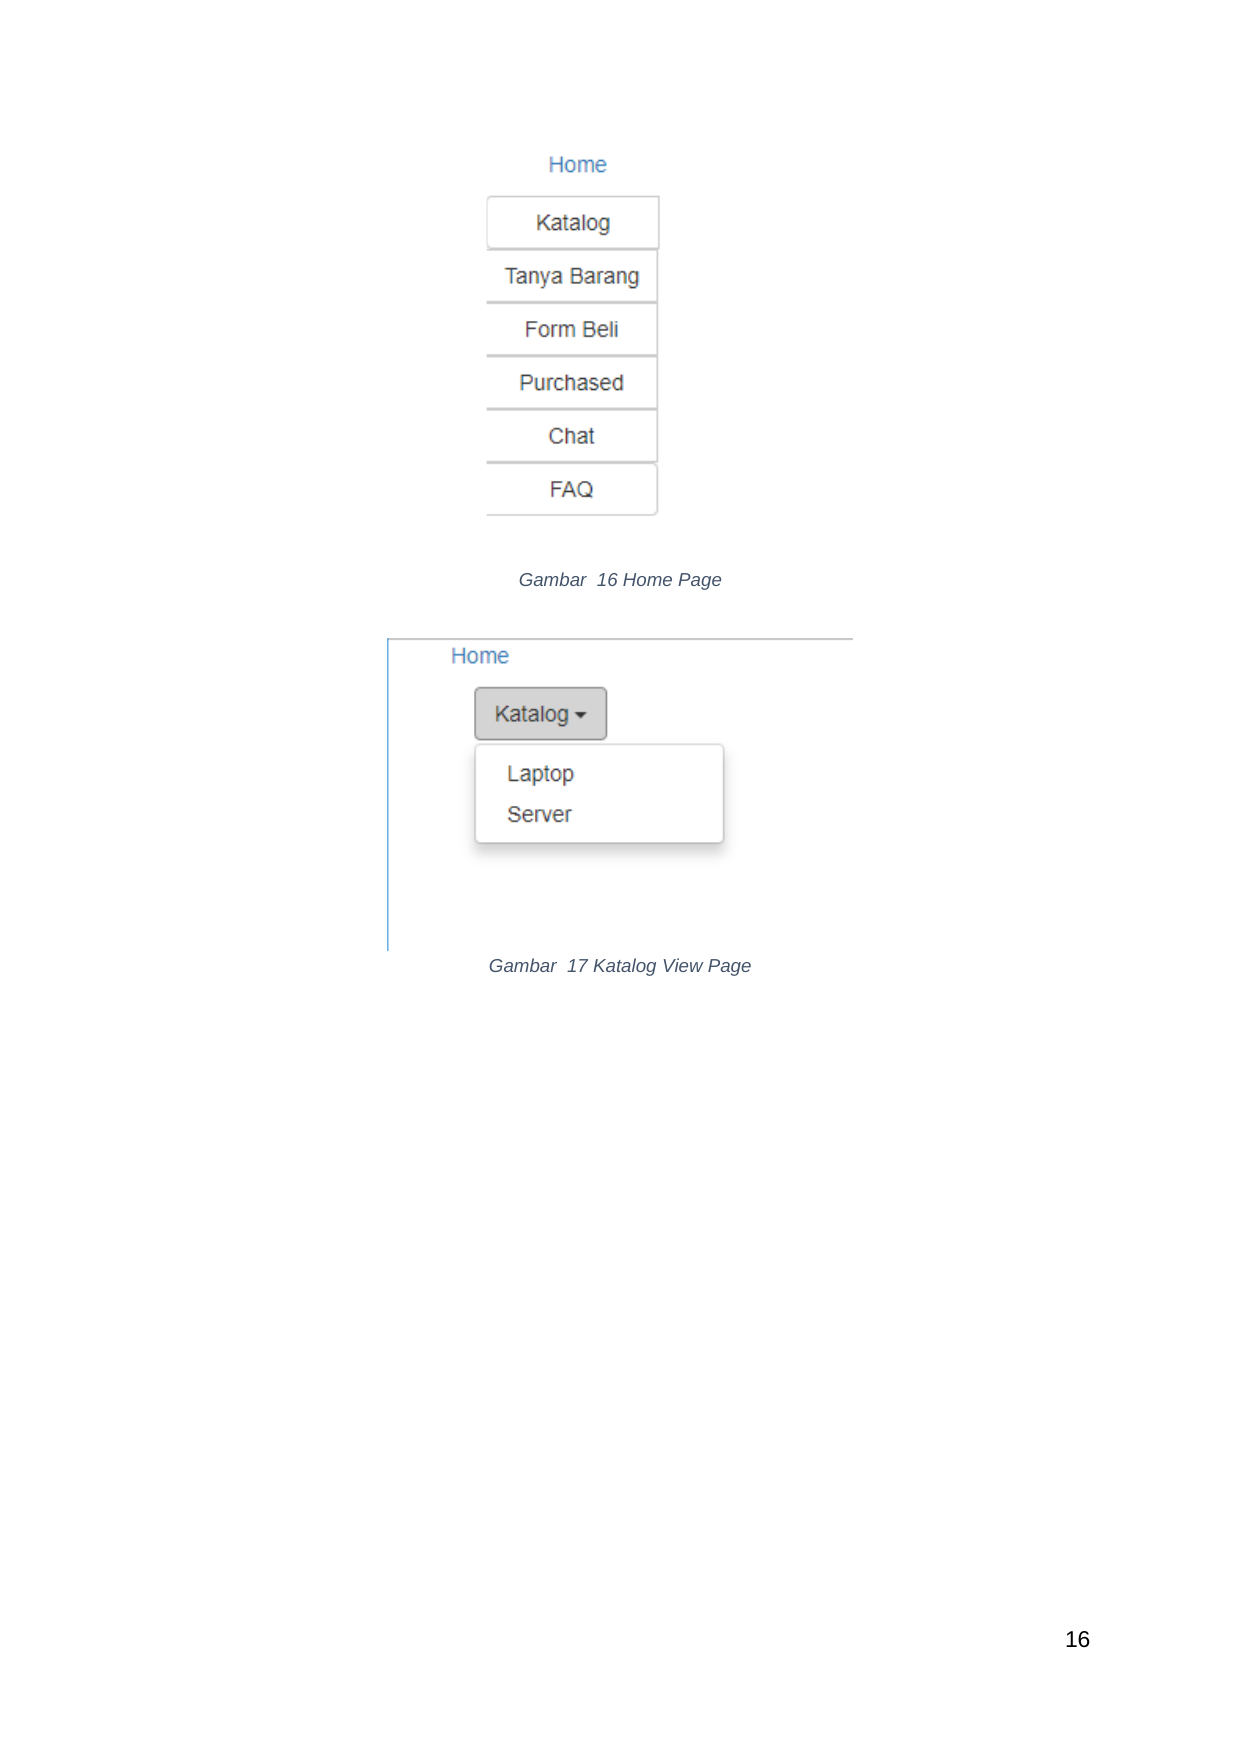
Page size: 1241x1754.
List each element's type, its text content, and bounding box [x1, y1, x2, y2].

text Gambar 16 Home Page [150, 569, 1090, 591]
picture [486, 150, 754, 549]
text Gambar 17 Katalog View Page [150, 954, 1090, 976]
picture [387, 638, 853, 951]
